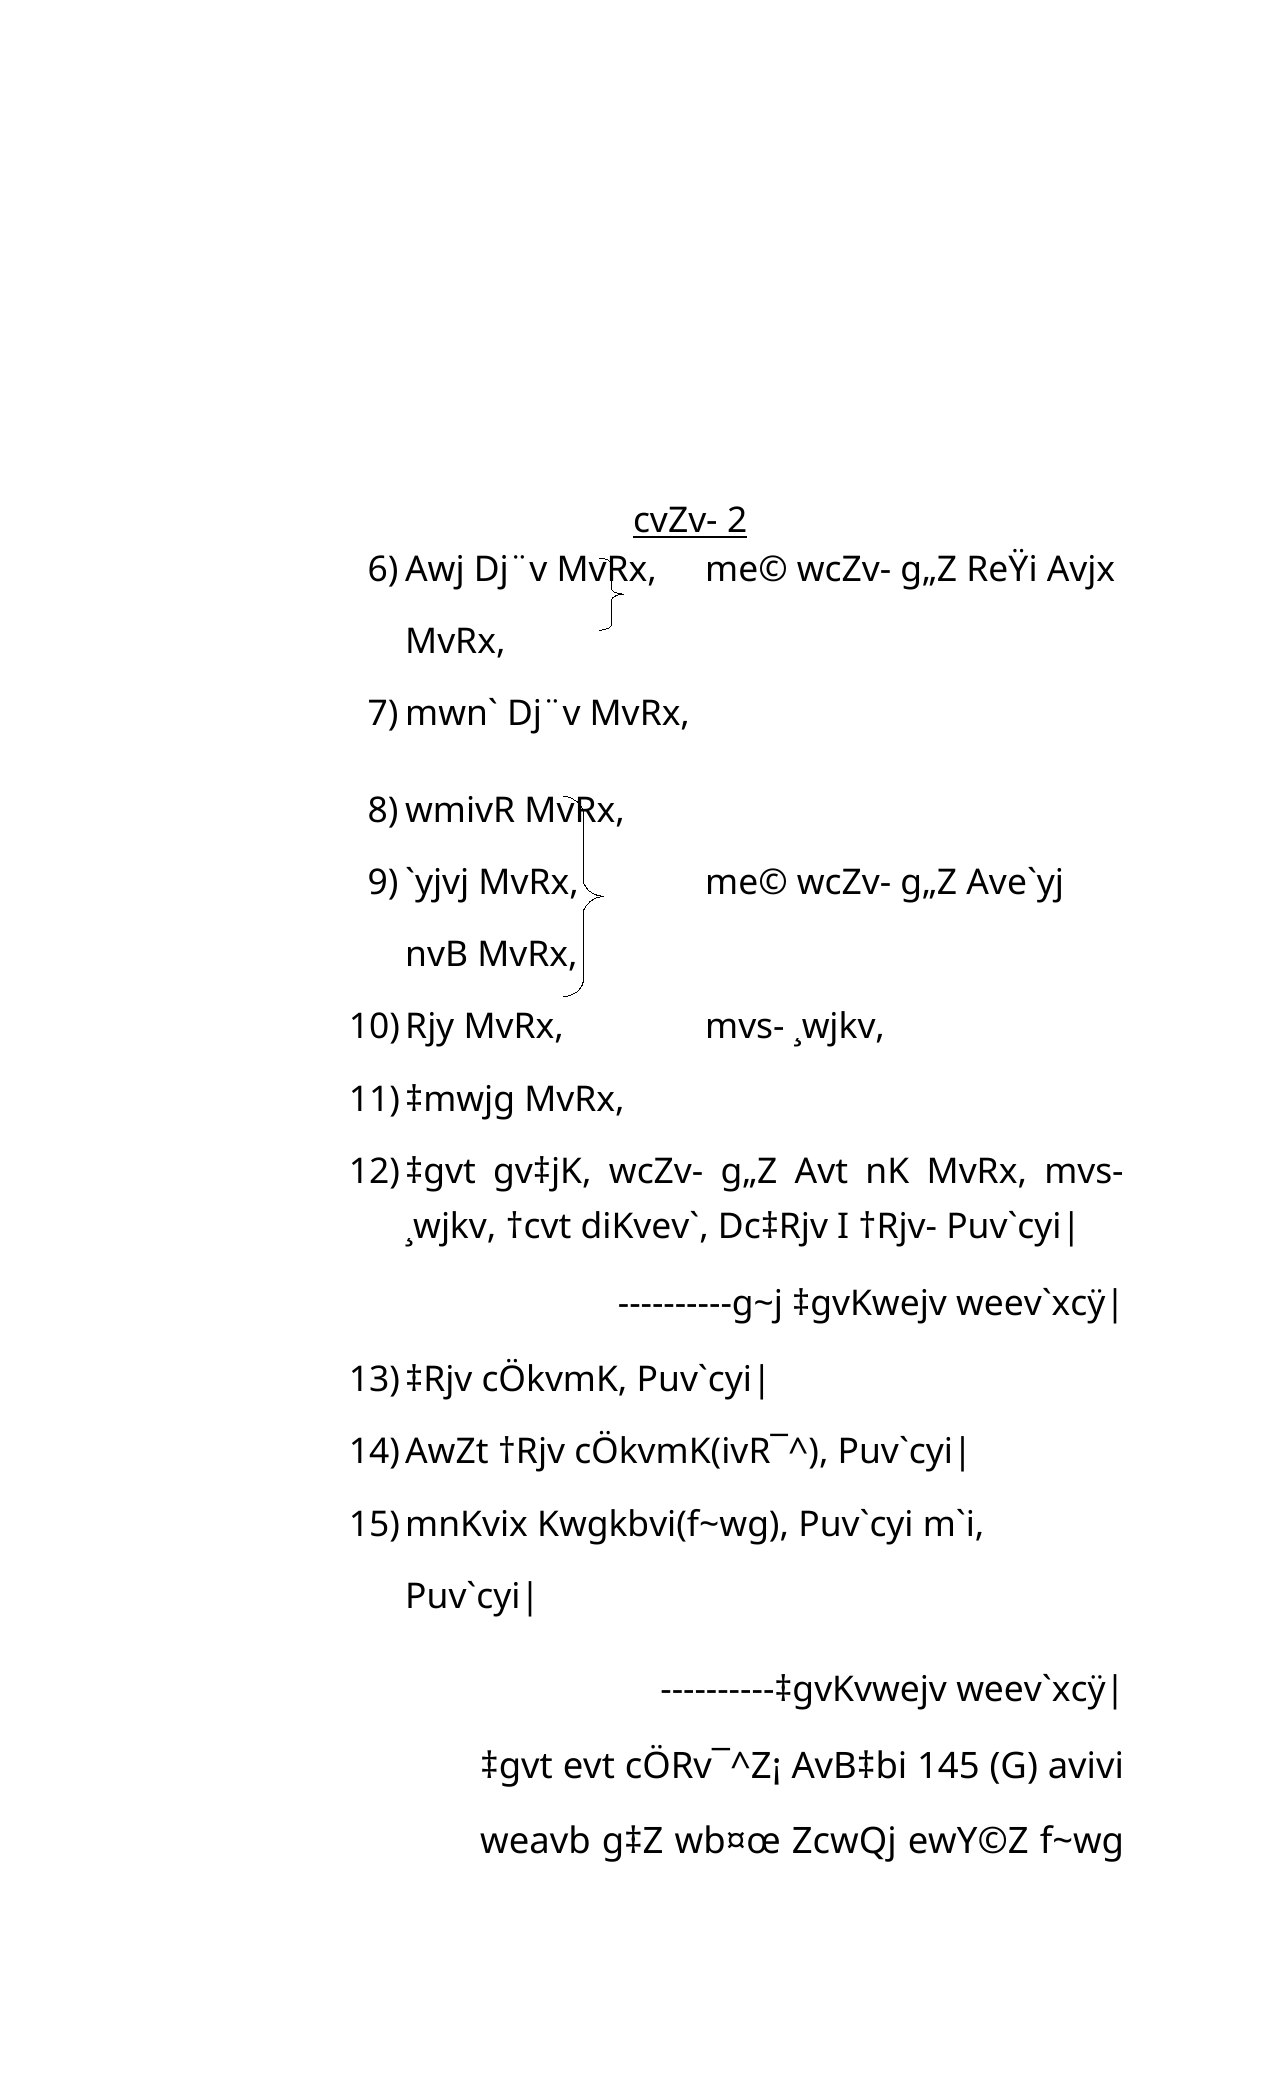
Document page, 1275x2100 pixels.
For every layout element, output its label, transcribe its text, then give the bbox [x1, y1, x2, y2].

list ‡mwjg MvRx, [349, 1073, 1125, 1122]
list wmivR MvRx, [367, 784, 1125, 832]
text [480, 1740, 1125, 1864]
text ----------‡gvKvwejv weev`xcÿ| [255, 1663, 1125, 1712]
list AwZt †Rjv cÖkvmK(ivR¯^), Puv`cyi| [349, 1426, 1125, 1474]
list mwn` Dj¨v MvRx, [367, 688, 1125, 736]
text ----------g~j ‡gvKwejv weev`xcÿ| [330, 1277, 1125, 1326]
list Awj Dj¨v MvRx, me© wcZv- g„Z ReŸi Avjx MvRx, [367, 543, 1125, 664]
list Rjy MvRx, mvs- ¸wjkv, [349, 1001, 1125, 1049]
list ‡gvt gv‡jK, wcZv- g„Z Avt nK MvRx, mvs- ¸wjkv, †cvt diKvev`, Dc‡Rjv I †Rjv- Puv`cyi| [349, 1146, 1125, 1249]
list mnKvix Kwgkbvi(f~wg), Puv`cyi m`i, Puv`cyi| [349, 1498, 1125, 1619]
list ‡Rjv cÖkvmK, Puv`cyi| [349, 1353, 1125, 1402]
list `yjvj MvRx, me© wcZv- g„Z Ave`yj nvB MvRx, [367, 856, 1125, 977]
